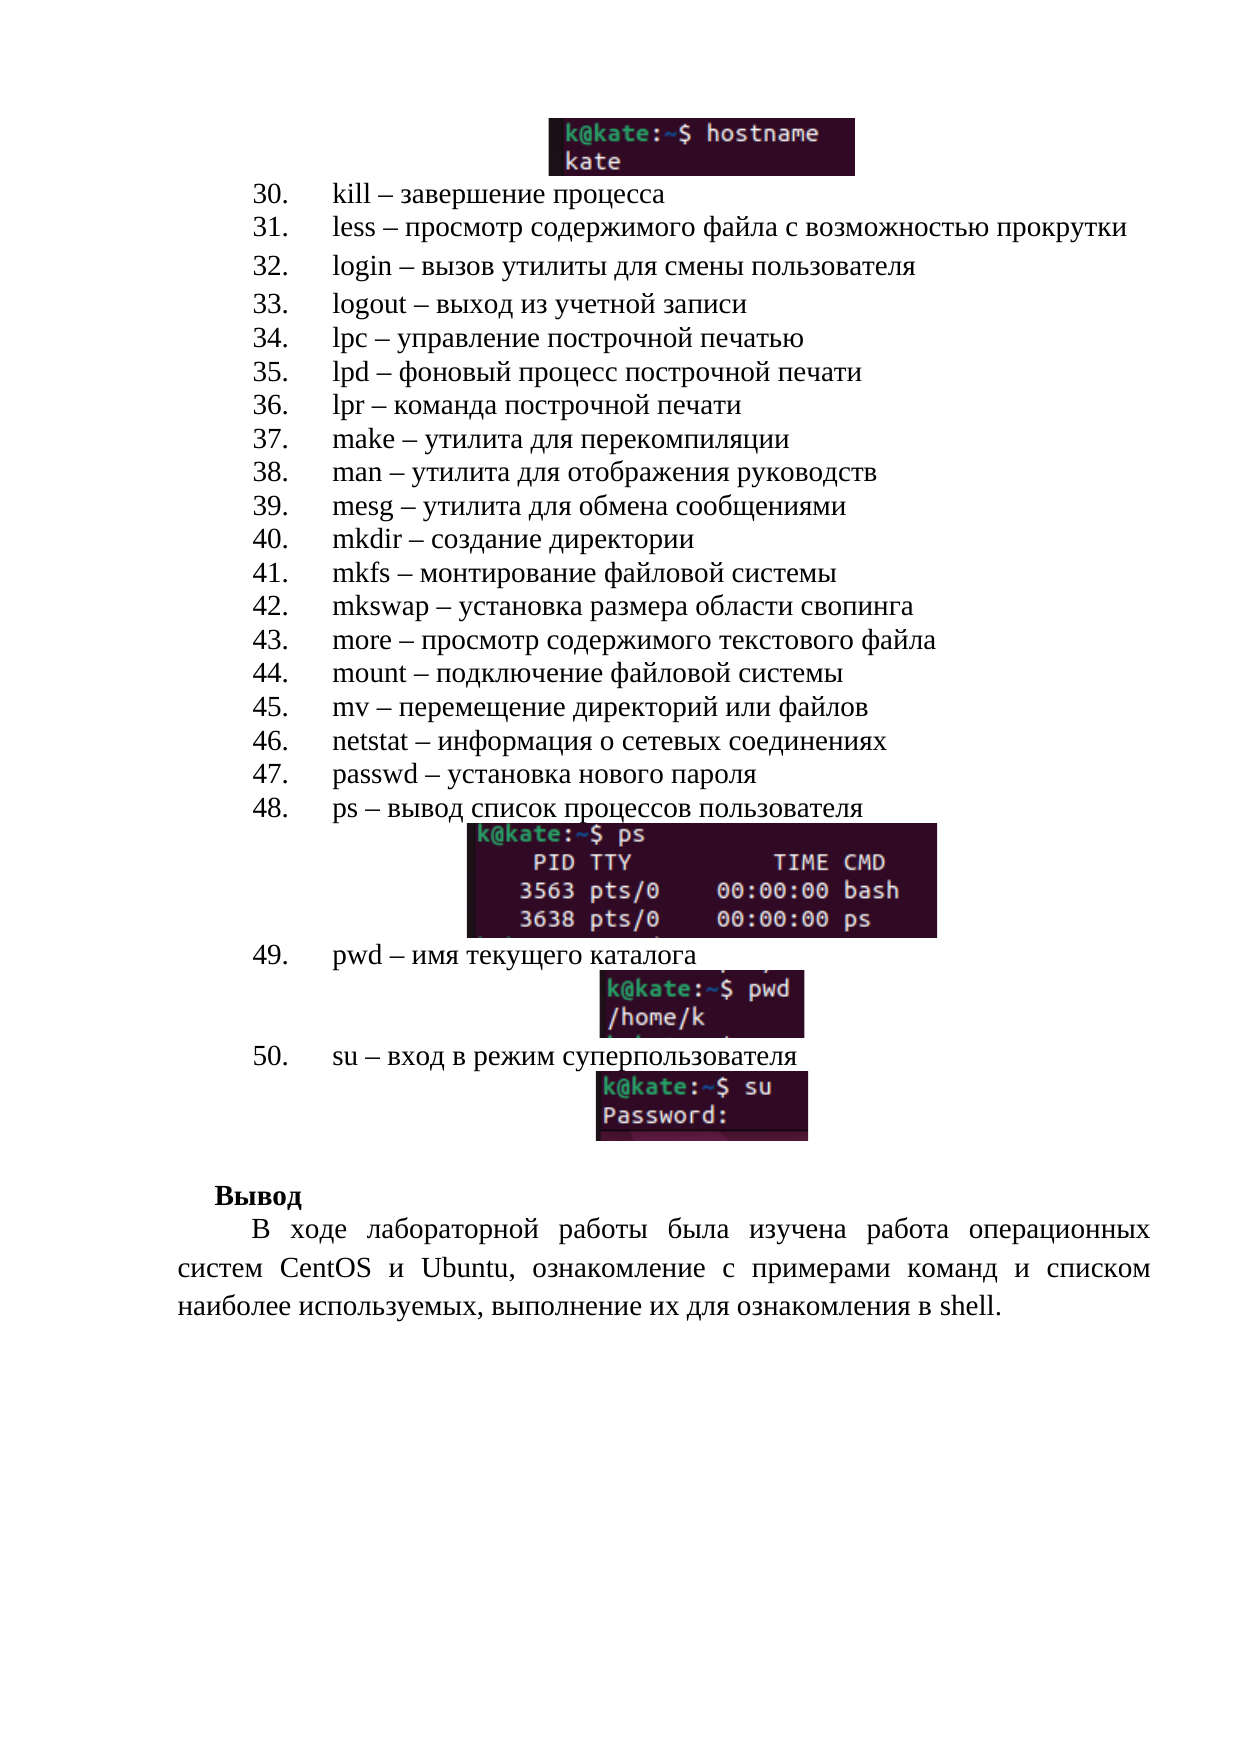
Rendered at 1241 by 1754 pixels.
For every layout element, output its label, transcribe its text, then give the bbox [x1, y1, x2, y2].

list man – утилита для отображения руководств [177, 454, 1152, 488]
list mkfs – монтирование файловой системы [177, 555, 1152, 588]
list 32. login – вызов утилиты для смены пользователя [177, 248, 1152, 282]
list lpd – фоновый процесс построчной печати [177, 354, 1152, 387]
list 31. less – просмотр содержимого файла с возможностью прокрутки [177, 209, 1152, 243]
list logout – выход из учетной записи [177, 287, 1152, 320]
list more – просмотр содержимого текстового файла [177, 622, 1152, 656]
list mkdir – создание директории [177, 521, 1152, 555]
list kill – завершение процесса [177, 176, 1152, 209]
text Вывод [214, 1178, 1152, 1211]
list mount – подключение файловой системы [177, 656, 1152, 689]
list netstat – информация о сетевых соединениях [177, 723, 1152, 756]
picture [548, 118, 855, 176]
list ps – вывод список процессов пользователя [177, 790, 1152, 823]
text В ходе лабораторной работы была изучена работа операционных систем CentOS и Ubuntu, ознакомление с примерами команд и списком наиболее используемых, выполнение их для ознакомления в shell. [177, 1211, 1152, 1322]
list mesg – утилита для обмена сообщениями [177, 488, 1152, 521]
list make – утилита для перекомпиляции [177, 421, 1152, 454]
list mv – перемещение директорий или файлов [177, 689, 1152, 723]
list lpc – управление построчной печатью [177, 320, 1152, 354]
picture [466, 823, 938, 938]
list mkswap – установка размера области свопинга [177, 588, 1152, 622]
list pwd – имя текущего каталога [177, 937, 1152, 971]
list su – вход в режим суперпользователя [177, 1038, 1152, 1072]
picture [599, 970, 805, 1038]
list passwd – установка нового пароля [177, 756, 1152, 790]
picture [595, 1071, 809, 1141]
list lpr – команда построчной печати [177, 387, 1152, 421]
